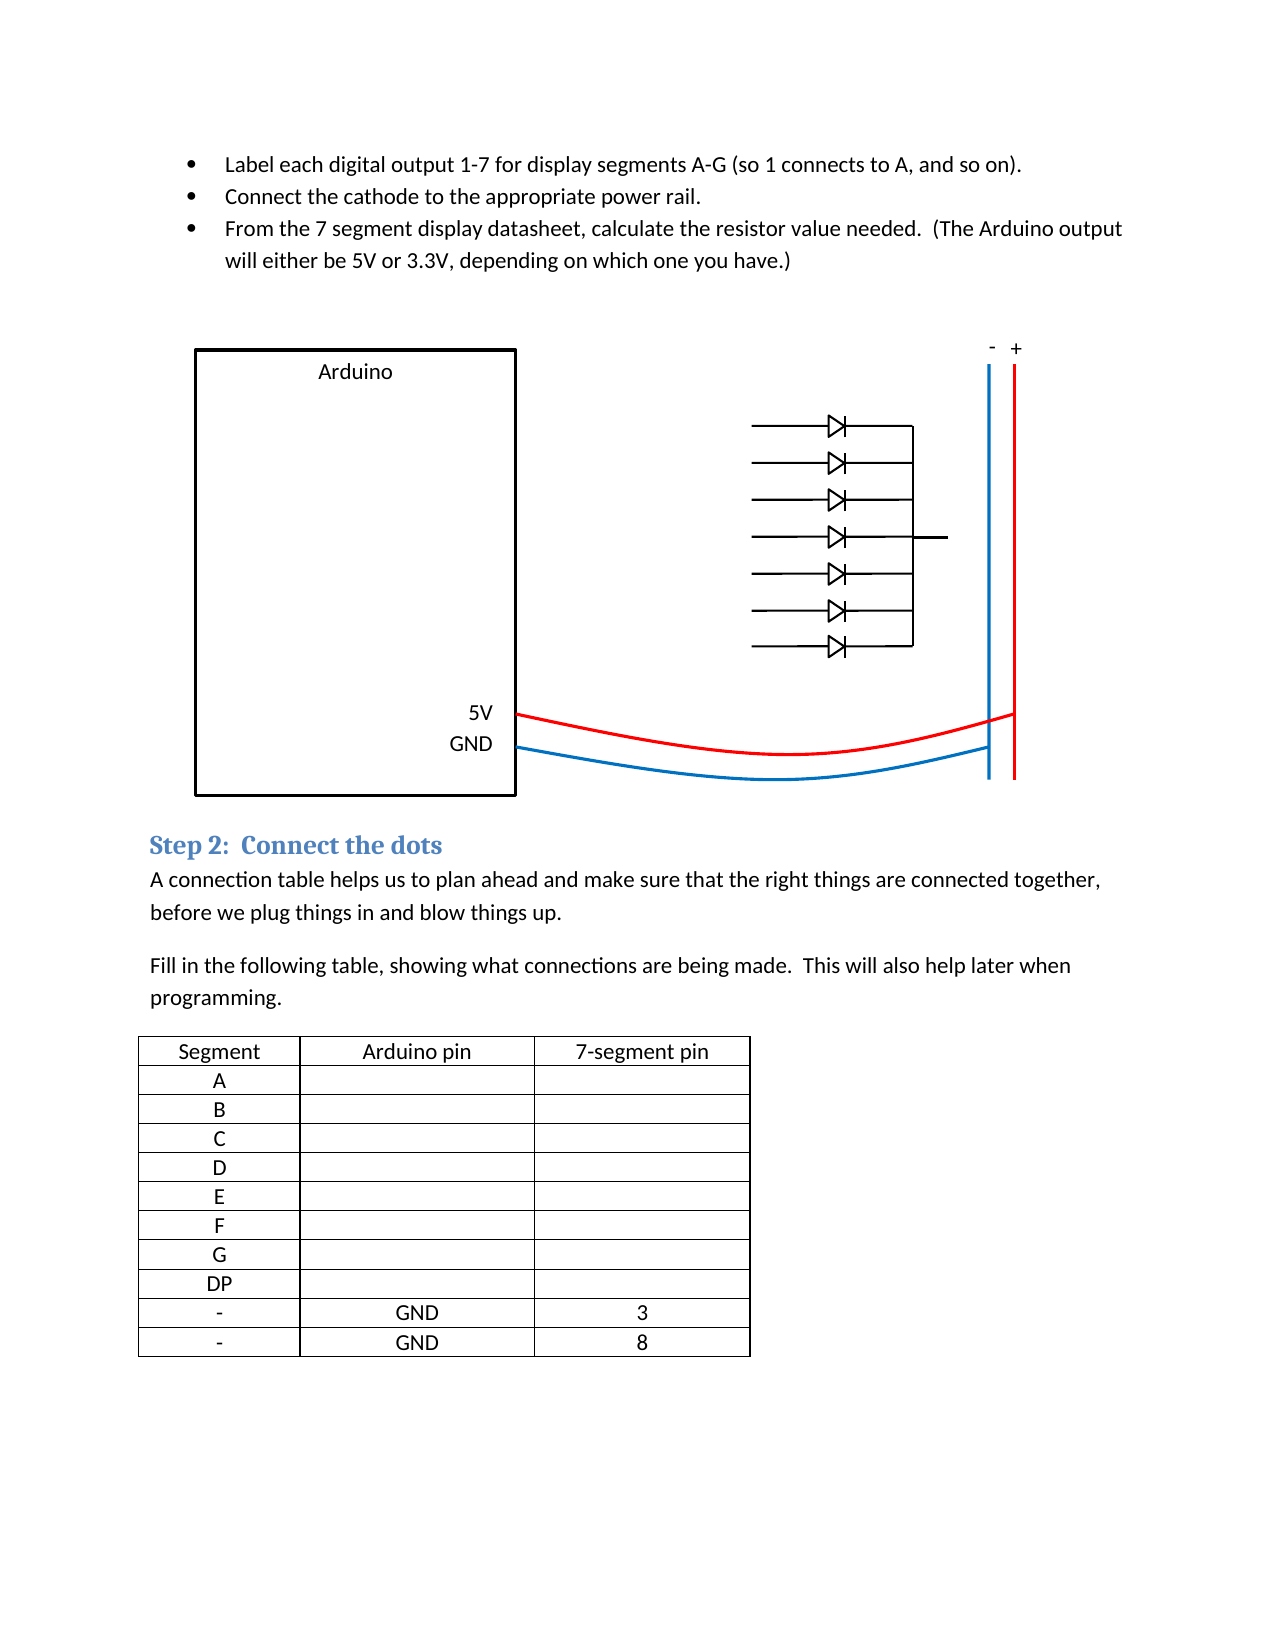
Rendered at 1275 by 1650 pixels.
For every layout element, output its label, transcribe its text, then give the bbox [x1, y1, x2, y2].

text A connection table helps us to plan ahead and make sure that the right things are connected together, before we plug things in and blow things up. [150, 866, 1125, 926]
table_cell [535, 1124, 749, 1152]
list Connect the cathode to the appropriate power rail. [187, 182, 1125, 210]
table_cell [535, 1066, 749, 1094]
table_cell [535, 1211, 749, 1239]
table_cell [535, 1270, 749, 1297]
table_cell [301, 1240, 534, 1268]
table_cell GND [301, 1299, 534, 1327]
table_cell - [139, 1299, 299, 1327]
table_cell [301, 1153, 534, 1181]
table_header 7-segment pin [535, 1037, 749, 1065]
table_header Arduino pin [301, 1037, 534, 1065]
table_cell GND [301, 1328, 534, 1356]
table_cell 3 [535, 1299, 749, 1327]
table_cell - [139, 1328, 299, 1356]
table_cell [301, 1270, 534, 1297]
list Label each digital output 1-7 for display segments A-G (so 1 connects to A, and so on). [187, 150, 1125, 178]
table_cell [301, 1095, 534, 1123]
table_cell [535, 1153, 749, 1181]
table_cell [301, 1066, 534, 1094]
table_cell D [139, 1153, 299, 1181]
table_cell G [139, 1240, 299, 1268]
table_cell A [139, 1066, 299, 1094]
table_cell [535, 1240, 749, 1268]
table_cell DP [139, 1270, 299, 1297]
table_cell F [139, 1211, 299, 1239]
subtitle Step 2: Connect the dots [150, 830, 1125, 861]
table_cell E [139, 1182, 299, 1210]
table_cell [301, 1211, 534, 1239]
table_cell 8 [535, 1328, 749, 1356]
table_header Segment [139, 1037, 299, 1065]
table_cell [301, 1182, 534, 1210]
table_cell [301, 1124, 534, 1152]
list From the 7 segment display datasheet, calculate the resistor value needed. (The Arduino output will either be 5V or 3.3V, depending on which one you have.) [187, 214, 1125, 274]
table_cell C [139, 1124, 299, 1152]
table_cell [535, 1095, 749, 1123]
text Fill in the following table, showing what connections are being made. This will also help later when programming. [150, 951, 1125, 1011]
table_cell B [139, 1095, 299, 1123]
table_cell [535, 1182, 749, 1210]
